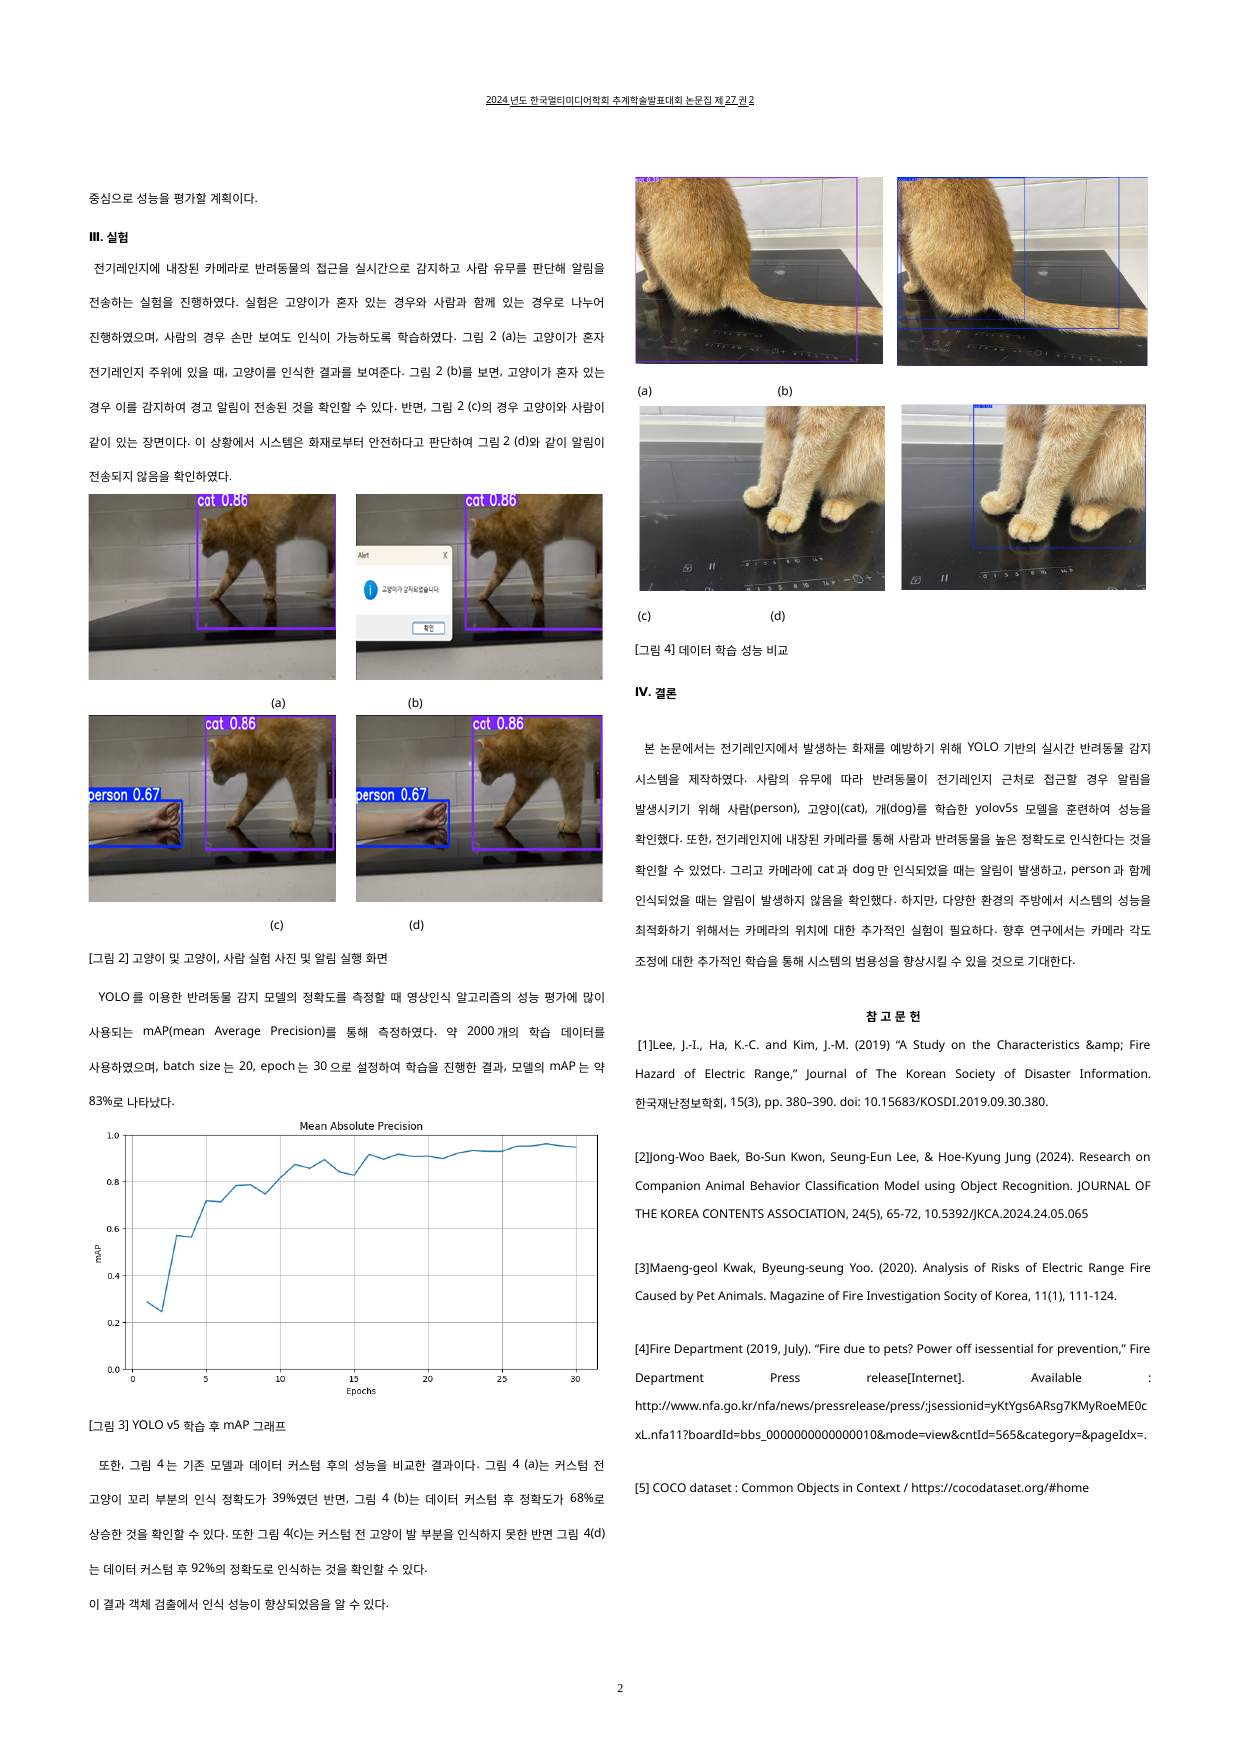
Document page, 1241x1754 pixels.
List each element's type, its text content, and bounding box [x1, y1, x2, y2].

text Ⅲ. 실험 [88, 216, 605, 247]
text [1]Lee, J.-I., Ha, K.-C. and Kim, J.-M. (2019) “A Study on the Characteristics &amp; Fire Hazard of Electric Range,” Journal of The Korean Society of Disaster Information. 한국재난정보학회, 15(3), pp. 380–390. doi: 10.15683/KOSDI.2019.09.30.380. [634, 1025, 1152, 1112]
picture [88, 1115, 603, 1401]
text 또한, 그림 4는 기존 모델과 데이터 커스텀 후의 성능을 비교한 결과이다. 그림 4 (a)는 커스텀 전 고양이 꼬리 부분의 인식 정확도가 39%였던 반면, 그림 4 (b)는 데이터 커스텀 후 정확도가 68%로 상승한 것을 확인할 수 있다. 또한 그림 4(c)는 커스텀 전 고양이 발 부분을 인식하지 못한 반면 그림 4(d)는 데이터 커스텀 후 92%의 정확도로 인식하는 것을 확인할 수 있다. [88, 1443, 605, 1578]
picture [634, 177, 1149, 367]
text [5] COCO dataset : Common Objects in Context / https://cocodataset.org/#home [634, 1468, 1152, 1496]
picture [634, 402, 1149, 593]
text (a) (b) [634, 370, 1152, 399]
text [3]Maeng-geol Kwak, Byeung-seung Yoo. (2020). Analysis of Risks of Electric Range Fire Caused by Pet Animals. Magazine of Fire Investigation Socity of Korea, 11(1), 111-124. [634, 1247, 1152, 1304]
text (c) (d) [634, 596, 1152, 624]
text Ⅳ. 결론 [634, 672, 1152, 702]
text [4]Fire Department (2019, July). “Fire due to pets? Power off isessential for prevention,” Fire Department Press release[Internet]. Available : http://www.nfa.go.kr/nfa/news/pressrelease/press/;jsessionid=yKtYgs6ARsg7KMyRoeME0cxL.nfa11?boardId=bbs_0000000000000010&mode=view&cntId=565&category=&pageIdx=. [634, 1329, 1152, 1443]
text 이 결과 객체 검출에서 인식 성능이 향상되었음을 알 수 있다. [88, 1582, 605, 1613]
text (a) (b) [88, 683, 605, 712]
picture [88, 494, 603, 680]
text 전기레인지에 내장된 카메라로 반려동물의 접근을 실시간으로 감지하고 사람 유무를 판단해 알림을 전송하는 실험을 진행하였다. 실험은 고양이가 혼자 있는 경우와 사람과 함께 있는 경우로 나누어 진행하였으며, 사람의 경우 손만 보여도 인식이 가능하도록 학습하였다. 그림 2 (a)는 고양이가 혼자 전기레인지 주위에 있을 때, 고양이를 인식한 결과를 보여준다. 그림 2 (b)를 보면, 고양이가 혼자 있는 경우 이를 감지하여 경고 알림이 전송된 것을 확인할 수 있다. 반면, 그림 2 (c)의 경우 고양이와 사람이 같이 있는 장면이다. 이 상황에서 시스템은 화재로부터 안전하다고 판단하여 그림2 (d)와 같이 알림이 전송되지 않음을 확인하였다. [88, 247, 605, 486]
text [그림 3] YOLO v5 학습 후 mAP 그래프 [88, 1404, 605, 1435]
text 참 고 문 헌 [634, 994, 1152, 1025]
text (c) (d) [88, 905, 605, 933]
text 본 논문에서는 전기레인지에서 발생하는 화재를 예방하기 위해 YOLO 기반의 실시간 반려동물 감지 시스템을 제작하였다. 사람의 유무에 따라 반려동물이 전기레인지 근처로 접근할 경우 알림을 발생시키기 위해 사람(person), 고양이(cat), 개(dog)를 학습한 yolov5s 모델을 훈련하여 성능을 확인했다. 또한, 전기레인지에 내장된 카메라를 통해 사람과 반려동물을 높은 정확도로 인식한다는 것을 확인할 수 있었다. 그리고 카메라에 cat과 dog만 인식되었을 때는 알림이 발생하고, person과 함께 인식되었을 때는 알림이 발생하지 않음을 확인했다. 하지만, 다양한 환경의 주방에서 시스템의 성능을 최적화하기 위해서는 카메라의 위치에 대한 추가적인 실험이 필요하다. 향후 연구에서는 카메라 각도 조정에 대한 추가적인 학습을 통해 시스템의 범용성을 향상시킬 수 있을 것으로 기대한다. [634, 727, 1152, 969]
text [그림 2] 고양이 및 고양이, 사람 실험 사진 및 알림 실행 화면 [88, 937, 605, 968]
text [그림 4] 데이터 학습 성능 비교 [634, 629, 1152, 659]
text YOLO를 이용한 반려동물 감지 모델의 정확도를 측정할 때 영상인식 알고리즘의 성능 평가에 많이 사용되는 mAP(mean Average Precision)를 통해 측정하였다. 약 2000개의 학습 데이터를 사용하였으며, batch size는 20, epoch는 30으로 설정하여 학습을 진행한 결과, 모델의 mAP는 약 83%로 나타났다. [88, 976, 605, 1111]
text [2]Jong-Woo Baek, Bo-Sun Kwon, Seung-Eun Lee, & Hoe-Kyung Jung (2024). Research on Companion Animal Behavior Classification Model using Object Recognition. JOURNAL OF THE KOREA CONTENTS ASSOCIATION, 24(5), 65-72, 10.5392/JKCA.2024.24.05.065 [634, 1137, 1152, 1222]
picture [88, 715, 603, 902]
